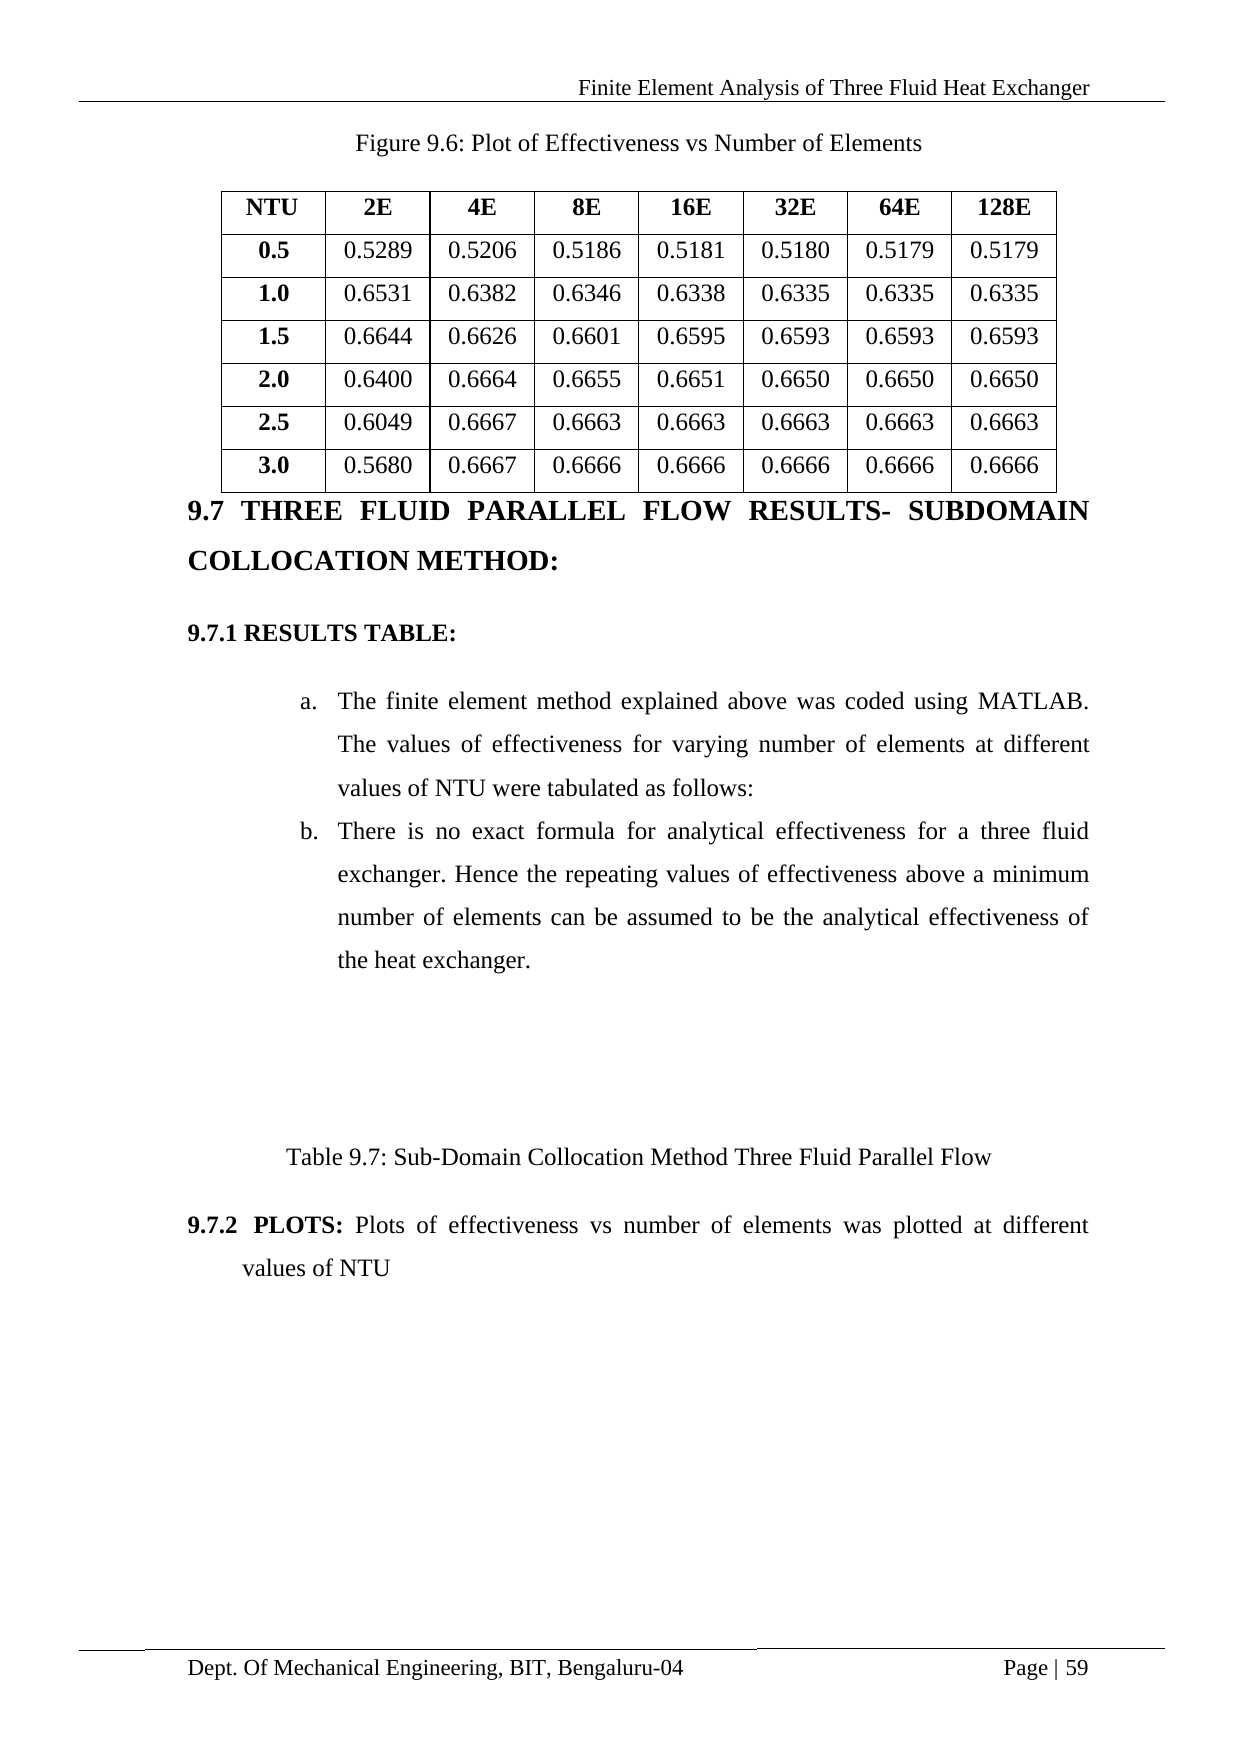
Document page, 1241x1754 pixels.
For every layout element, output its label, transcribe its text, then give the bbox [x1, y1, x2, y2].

table_cell 0.6650 [952, 364, 1056, 406]
table_cell 0.6593 [848, 321, 951, 363]
table_cell 3.0 [222, 450, 325, 492]
table_cell 0.5186 [535, 235, 638, 277]
table_header 2E [326, 192, 429, 234]
table_cell 0.6666 [744, 450, 847, 492]
table_header 4E [431, 192, 534, 234]
text Table 9.7: Sub-Domain Collocation Method Three Fluid Parallel Flow [187, 1142, 1090, 1171]
table_cell 0.6593 [744, 321, 847, 363]
table_cell 0.6667 [431, 407, 534, 449]
list There is no exact formula for analytical effectiveness for a three fluid exchanger. Hence the repeating values of effectiveness above a minimum number of elements can be assumed to be the analytical effectiveness of the heat exchanger. [300, 816, 1090, 974]
table_cell 1.0 [222, 278, 325, 320]
table_cell 0.6650 [744, 364, 847, 406]
table_cell 0.6663 [639, 407, 743, 449]
text Figure 9.6: Plot of Effectiveness vs Number of Elements [187, 128, 1090, 157]
table_header 128E [952, 192, 1056, 234]
list The finite element method explained above was coded using MATLAB. The values of effectiveness for varying number of elements at different values of NTU were tabulated as follows: [300, 686, 1090, 801]
table_header 32E [744, 192, 847, 234]
table_cell 0.6338 [639, 278, 743, 320]
table_cell 0.6335 [744, 278, 847, 320]
table_header 16E [639, 192, 743, 234]
table_header NTU [222, 192, 325, 234]
text 9.7 THREE FLUID PARALLEL FLOW RESULTS- SUBDOMAIN COLLOCATION METHOD: [187, 261, 1090, 576]
list PLOTS: Plots of effectiveness vs number of elements was plotted at different values of NTU [187, 1210, 1090, 1282]
table_header 64E [848, 192, 951, 234]
table_cell 0.6666 [952, 450, 1056, 492]
table_cell 0.6663 [535, 407, 638, 449]
table_cell 0.6601 [535, 321, 638, 363]
table_cell 0.5181 [639, 235, 743, 277]
text 9.7.1 RESULTS TABLE: [187, 618, 1090, 647]
table_cell 0.5 [222, 235, 325, 277]
table_cell 0.6531 [326, 278, 429, 320]
table_cell 0.6667 [431, 450, 534, 492]
table_cell 0.6650 [848, 364, 951, 406]
table_cell 0.6663 [848, 407, 951, 449]
table_cell 0.6663 [952, 407, 1056, 449]
table_cell 0.6664 [431, 364, 534, 406]
table_cell 0.6335 [848, 278, 951, 320]
table_cell 2.5 [222, 407, 325, 449]
table_cell 0.6663 [744, 407, 847, 449]
table_cell 2.0 [222, 364, 325, 406]
table_cell 0.6049 [326, 407, 429, 449]
table_cell 0.6400 [326, 364, 429, 406]
table_cell 0.6666 [848, 450, 951, 492]
table_cell 0.6666 [535, 450, 638, 492]
table_cell 0.5179 [952, 235, 1056, 277]
table_cell 0.6593 [952, 321, 1056, 363]
table_cell 0.5680 [326, 450, 429, 492]
table_cell 0.6382 [431, 278, 534, 320]
table_cell 0.6626 [431, 321, 534, 363]
table_cell 0.5180 [744, 235, 847, 277]
table_cell 0.5179 [848, 235, 951, 277]
table_cell 0.5289 [326, 235, 429, 277]
table_cell 0.6346 [535, 278, 638, 320]
table_cell 0.6644 [326, 321, 429, 363]
table_cell 0.6595 [639, 321, 743, 363]
table_cell 0.6651 [639, 364, 743, 406]
table_cell 0.5206 [431, 235, 534, 277]
table_cell 1.5 [222, 321, 325, 363]
table_header 8E [535, 192, 638, 234]
table_cell 0.6335 [952, 278, 1056, 320]
table_cell 0.6655 [535, 364, 638, 406]
table_cell 0.6666 [639, 450, 743, 492]
